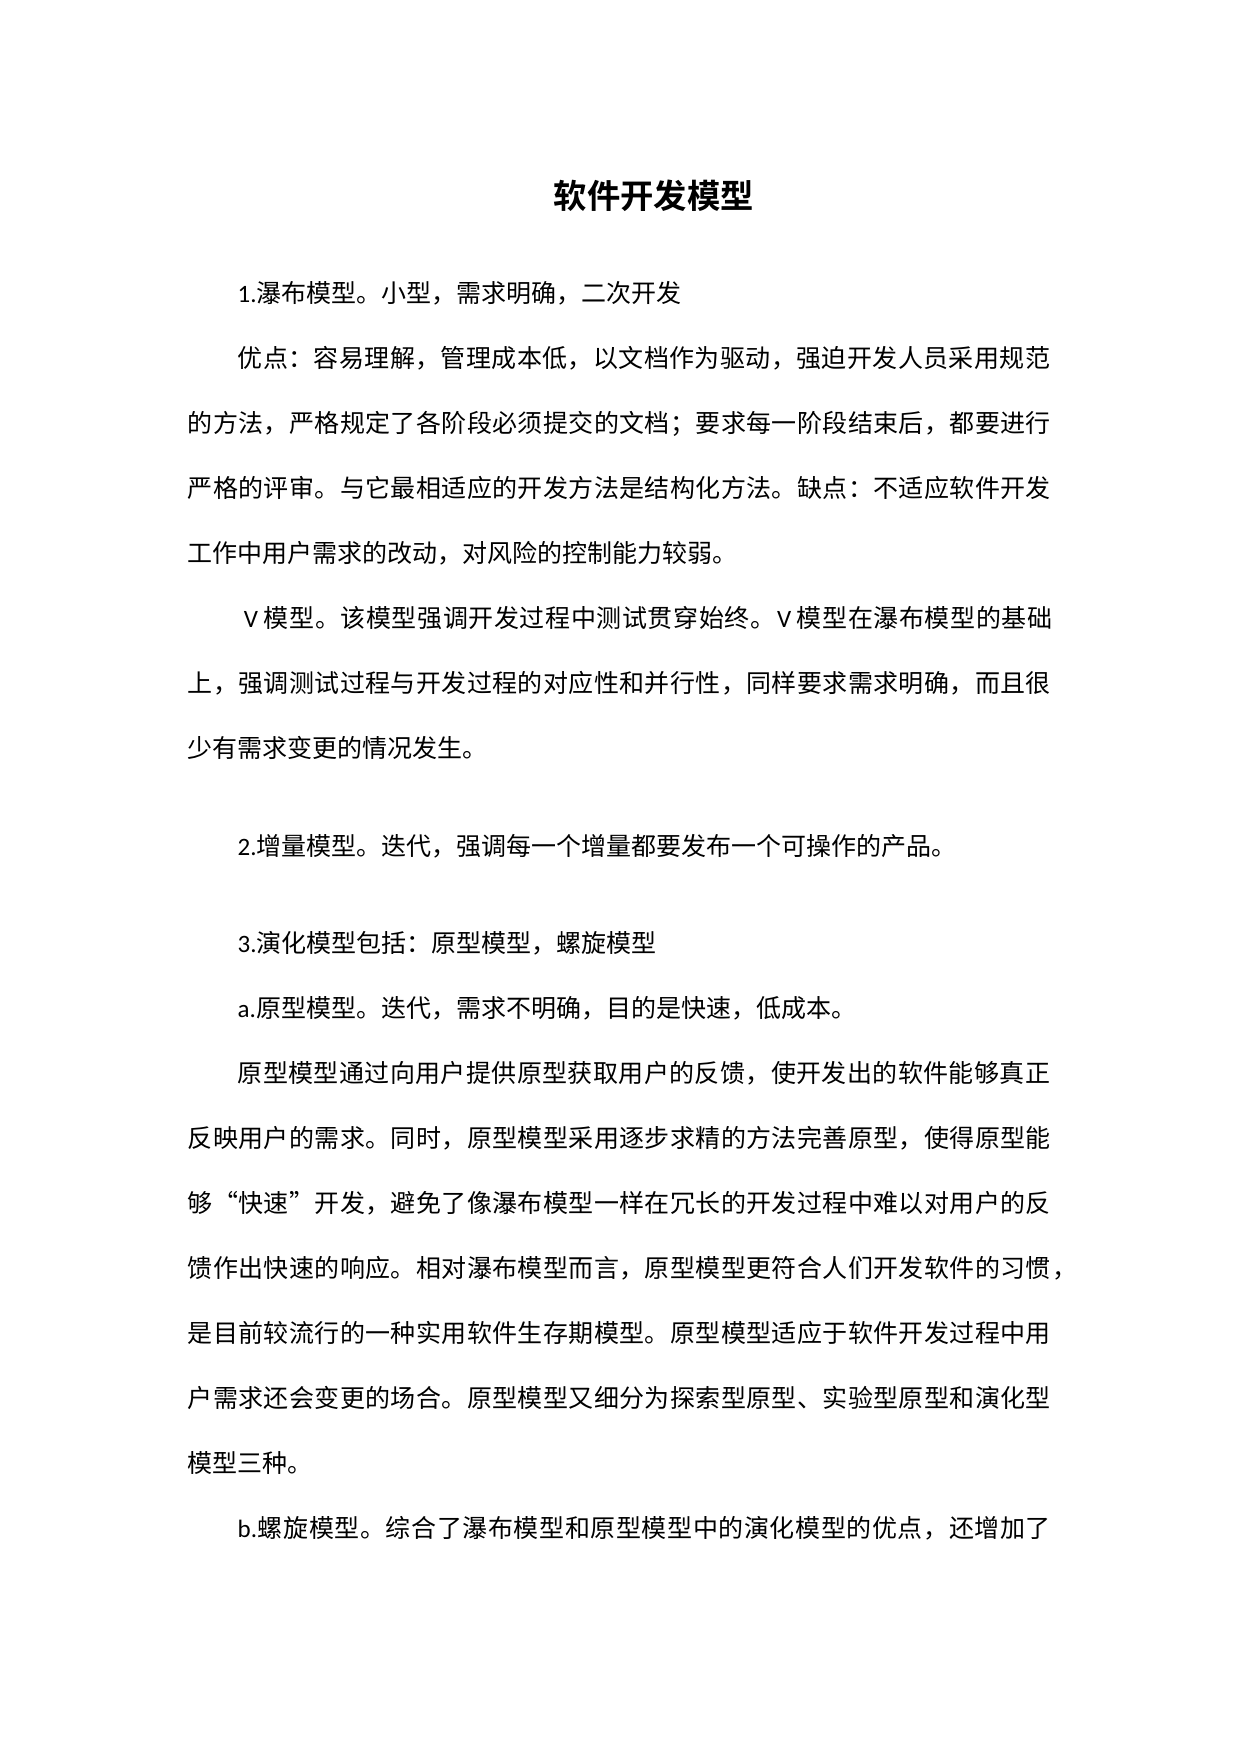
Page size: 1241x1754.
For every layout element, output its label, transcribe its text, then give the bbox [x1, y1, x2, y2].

text 原型模型通过向用户提供原型获取用户的反馈，使开发出的软件能够真正反映用户的需求。同时，原型模型采用逐步求精的方法完善原型，使得原型能够“快速”开发，避免了像瀑布模型一样在冗长的开发过程中难以对用户的反馈作出快速的响应。相对瀑布模型而言，原型模型更符合人们开发软件的习惯，是目前较流行的一种实用软件生存期模型。原型模型适应于软件开发过程中用户需求还会变更的场合。原型模型又细分为探索型原型、实验型原型和演化型模型三种。 [187, 1039, 1053, 1494]
text 2.增量模型。迭代，强调每一个增量都要发布一个可操作的产品。 [187, 812, 1053, 877]
text V模型。该模型强调开发过程中测试贯穿始终。V模型在瀑布模型的基础上，强调测试过程与开发过程的对应性和并行性，同样要求需求明确，而且很少有需求变更的情况发生。 [187, 584, 1053, 779]
text a.原型模型。迭代，需求不明确，目的是快速，低成本。 [187, 974, 1053, 1039]
text 软件开发模型 [187, 162, 1053, 227]
text 优点：容易理解，管理成本低，以文档作为驱动，强迫开发人员采用规范的方法，严格规定了各阶段必须提交的文档；要求每一阶段结束后，都要进行严格的评审。与它最相适应的开发方法是结构化方法。缺点：不适应软件开发工作中用户需求的改动，对风险的控制能力较弱。 [187, 324, 1053, 584]
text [187, 1494, 1053, 1559]
text 1.瀑布模型。小型，需求明确，二次开发 [187, 259, 1053, 324]
text 3.演化模型包括：原型模型，螺旋模型 [187, 909, 1053, 974]
